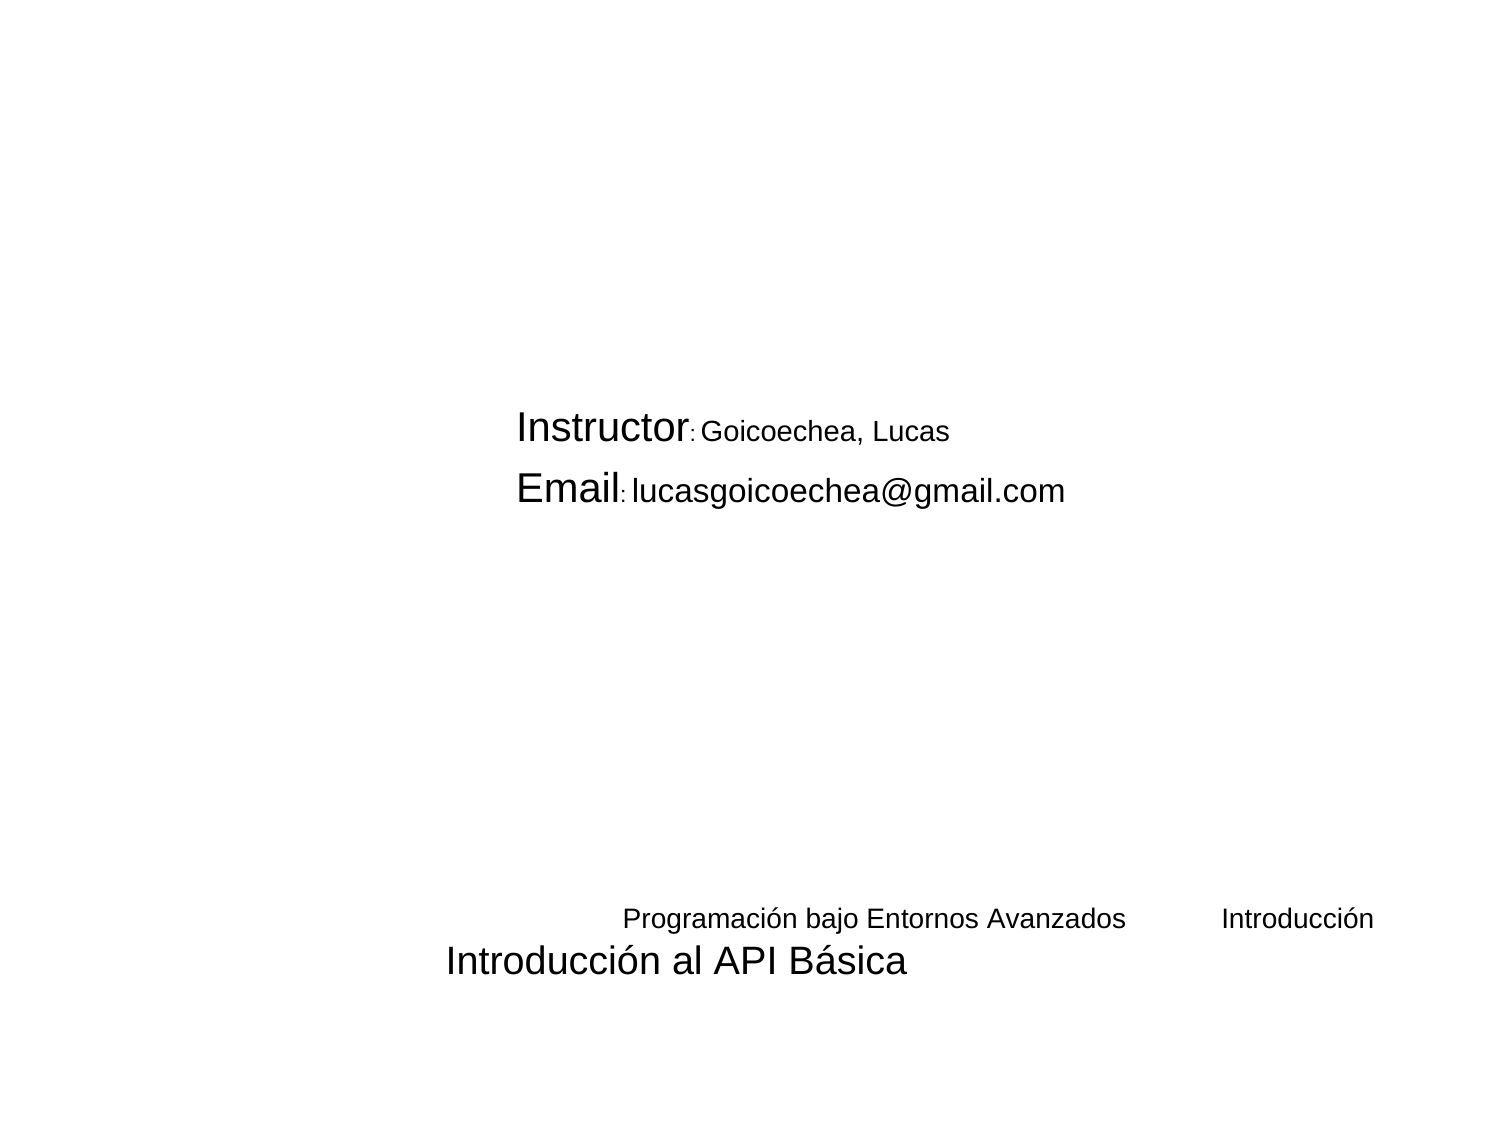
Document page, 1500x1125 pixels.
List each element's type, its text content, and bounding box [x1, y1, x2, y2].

text Email: lucasgoicoechea@gmail.com [516, 464, 1374, 512]
text Programación bajo Entornos Avanzados Introducción [445, 902, 1374, 934]
text Instructor: Goicoechea, Lucas [516, 402, 1374, 450]
text Introducción al API Básica [445, 937, 1374, 983]
